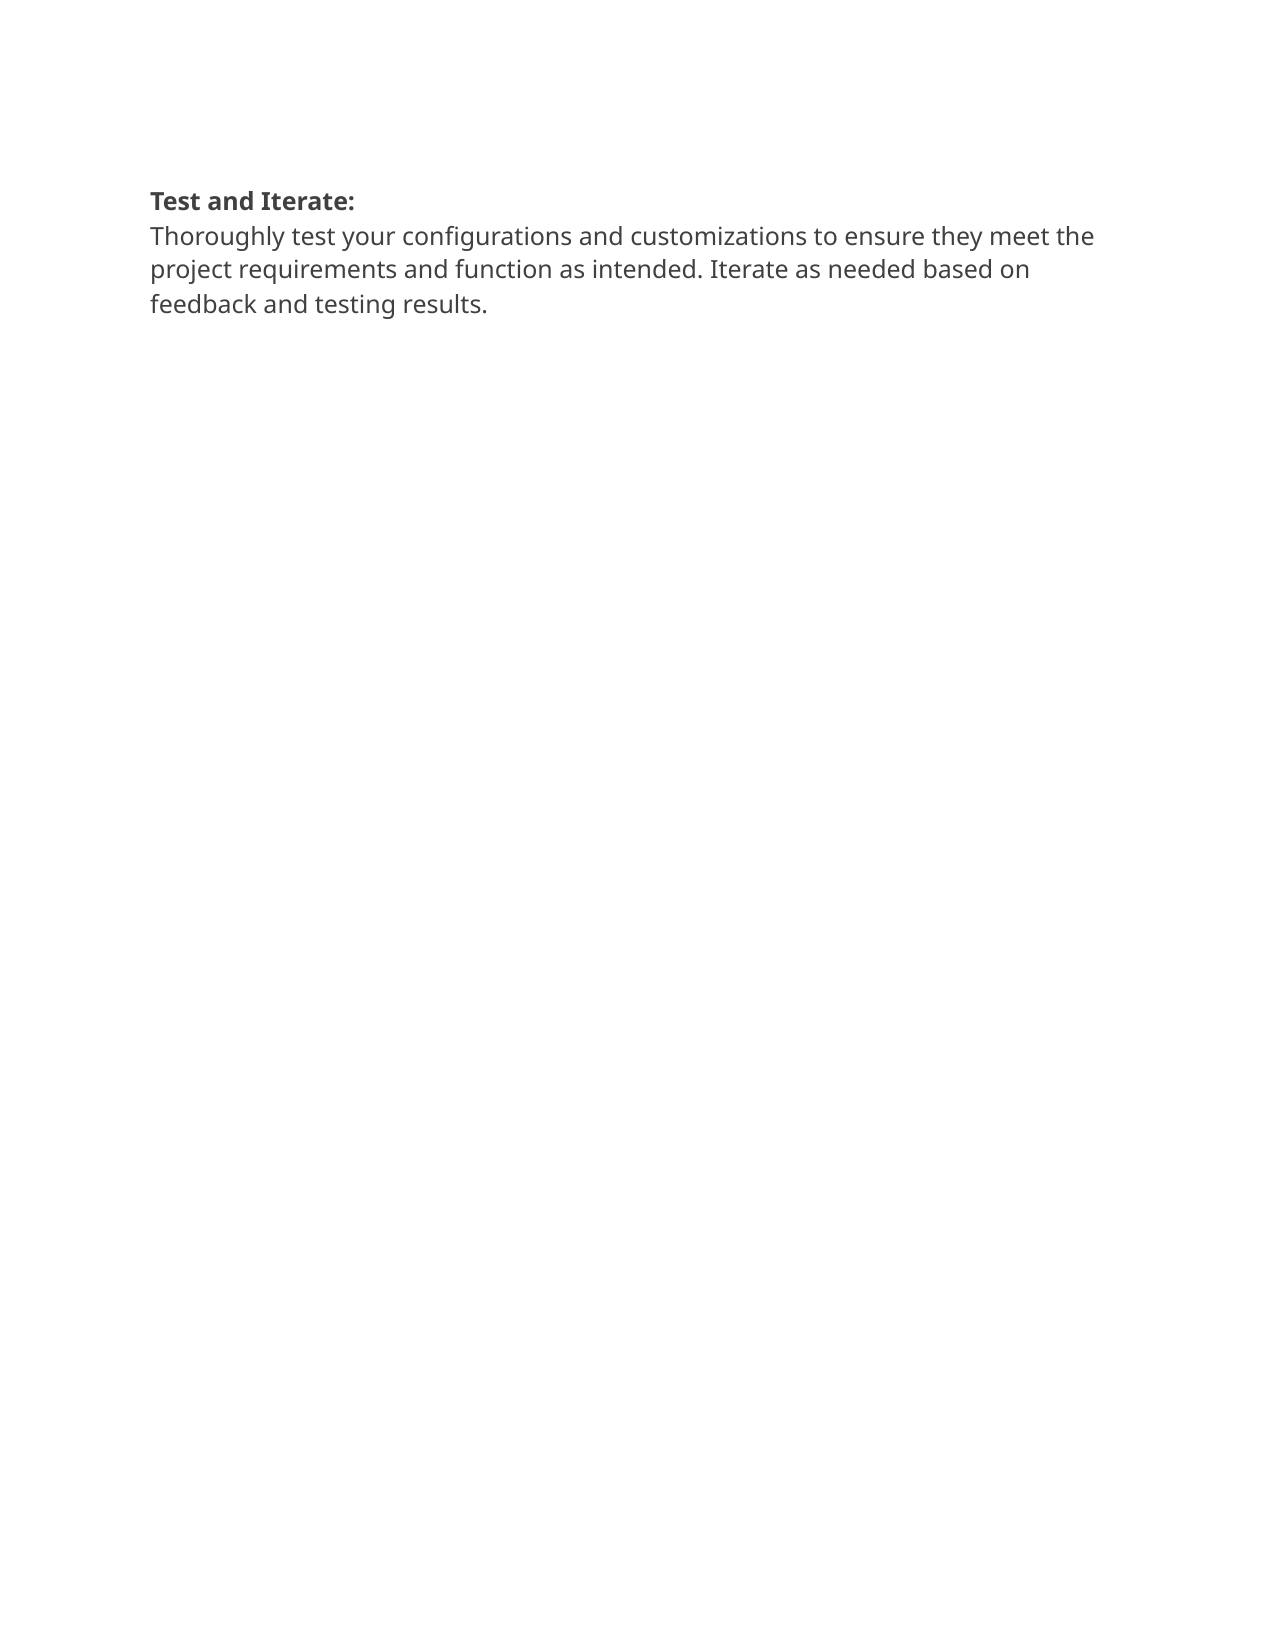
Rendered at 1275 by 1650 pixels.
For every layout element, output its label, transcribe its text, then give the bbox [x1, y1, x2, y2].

text Thoroughly test your configurations and customizations to ensure they meet the project requirements and function as intended. Iterate as needed based on feedback and testing results. [150, 218, 1125, 320]
text Test and Iterate: [150, 184, 1125, 218]
